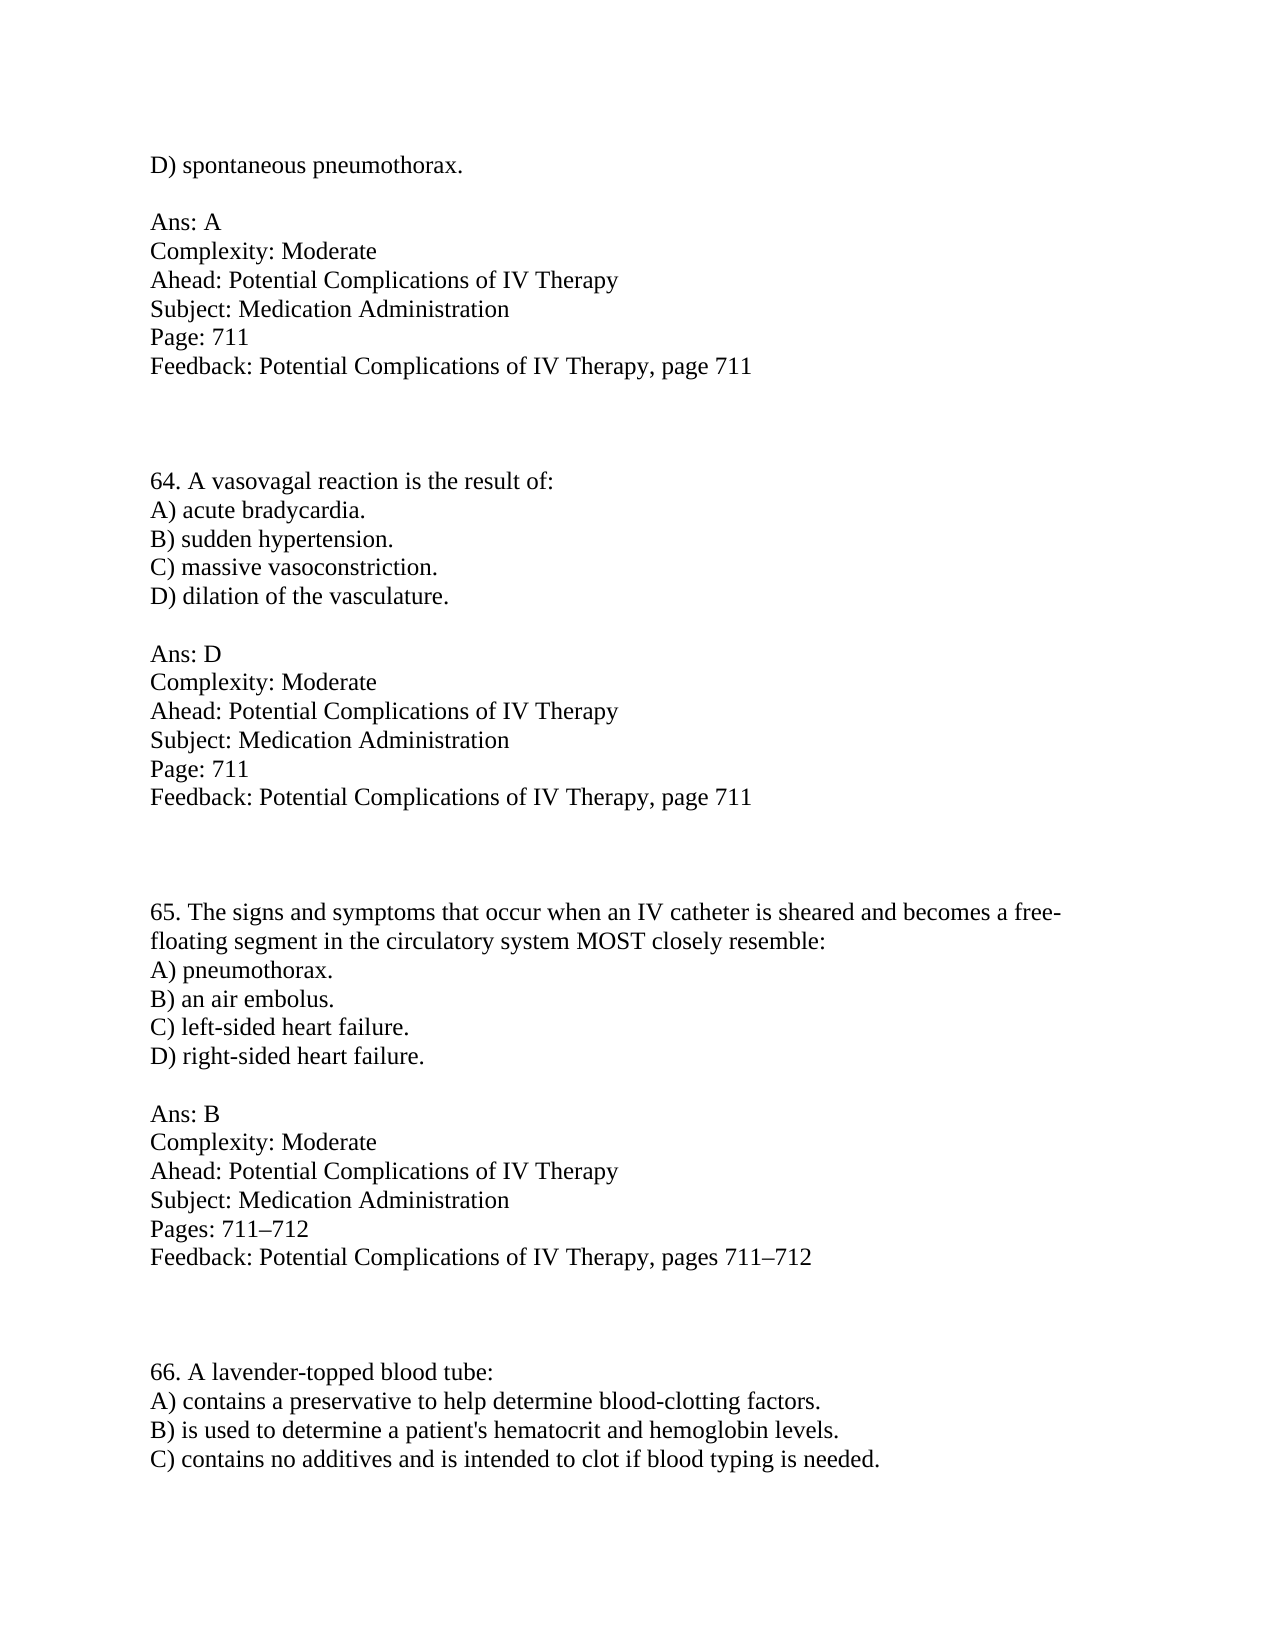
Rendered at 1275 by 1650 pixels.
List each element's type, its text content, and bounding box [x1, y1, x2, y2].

text B) is used to determine a patient's hematocrit and hemoglobin levels. [150, 1415, 1125, 1444]
text Ans: A [150, 207, 1125, 236]
text A) contains a preservative to help determine blood-clotting factors. [150, 1386, 1125, 1415]
text Ahead: Potential Complications of IV Therapy [150, 1156, 1125, 1185]
text C) contains no additives and is intended to clot if blood typing is needed. [150, 1444, 1125, 1472]
text Feedback: Potential Complications of IV Therapy, page 711 [150, 351, 1125, 380]
text 64. A vasovagal reaction is the result of: [150, 466, 1125, 495]
text D) right-sided heart failure. [150, 1041, 1125, 1070]
text Complexity: Moderate [150, 667, 1125, 696]
text B) sudden hypertension. [150, 524, 1125, 552]
text C) massive vasoconstriction. [150, 552, 1125, 581]
text B) an air embolus. [150, 984, 1125, 1012]
text Subject: Medication Administration [150, 1185, 1125, 1214]
text C) left-sided heart failure. [150, 1012, 1125, 1041]
text Feedback: Potential Complications of IV Therapy, page 711 [150, 782, 1125, 811]
text Subject: Medication Administration [150, 725, 1125, 754]
text Complexity: Moderate [150, 1127, 1125, 1156]
text Complexity: Moderate [150, 236, 1125, 265]
text Ans: D [150, 639, 1125, 667]
text Ans: B [150, 1099, 1125, 1127]
text 65. The signs and symptoms that occur when an IV catheter is sheared and becomes a free-floating segment in the circulatory system MOST closely resemble: [150, 897, 1125, 955]
text A) pneumothorax. [150, 955, 1125, 984]
text D) dilation of the vasculature. [150, 581, 1125, 610]
text Subject: Medication Administration [150, 294, 1125, 322]
text Pages: 711–712 [150, 1214, 1125, 1242]
text D) spontaneous pneumothorax. [150, 150, 1125, 179]
text Page: 711 [150, 754, 1125, 782]
text Ahead: Potential Complications of IV Therapy [150, 265, 1125, 294]
text A) acute bradycardia. [150, 495, 1125, 524]
text Page: 711 [150, 322, 1125, 351]
text Ahead: Potential Complications of IV Therapy [150, 696, 1125, 725]
text 66. A lavender-topped blood tube: [150, 1357, 1125, 1386]
text Feedback: Potential Complications of IV Therapy, pages 711–712 [150, 1242, 1125, 1271]
